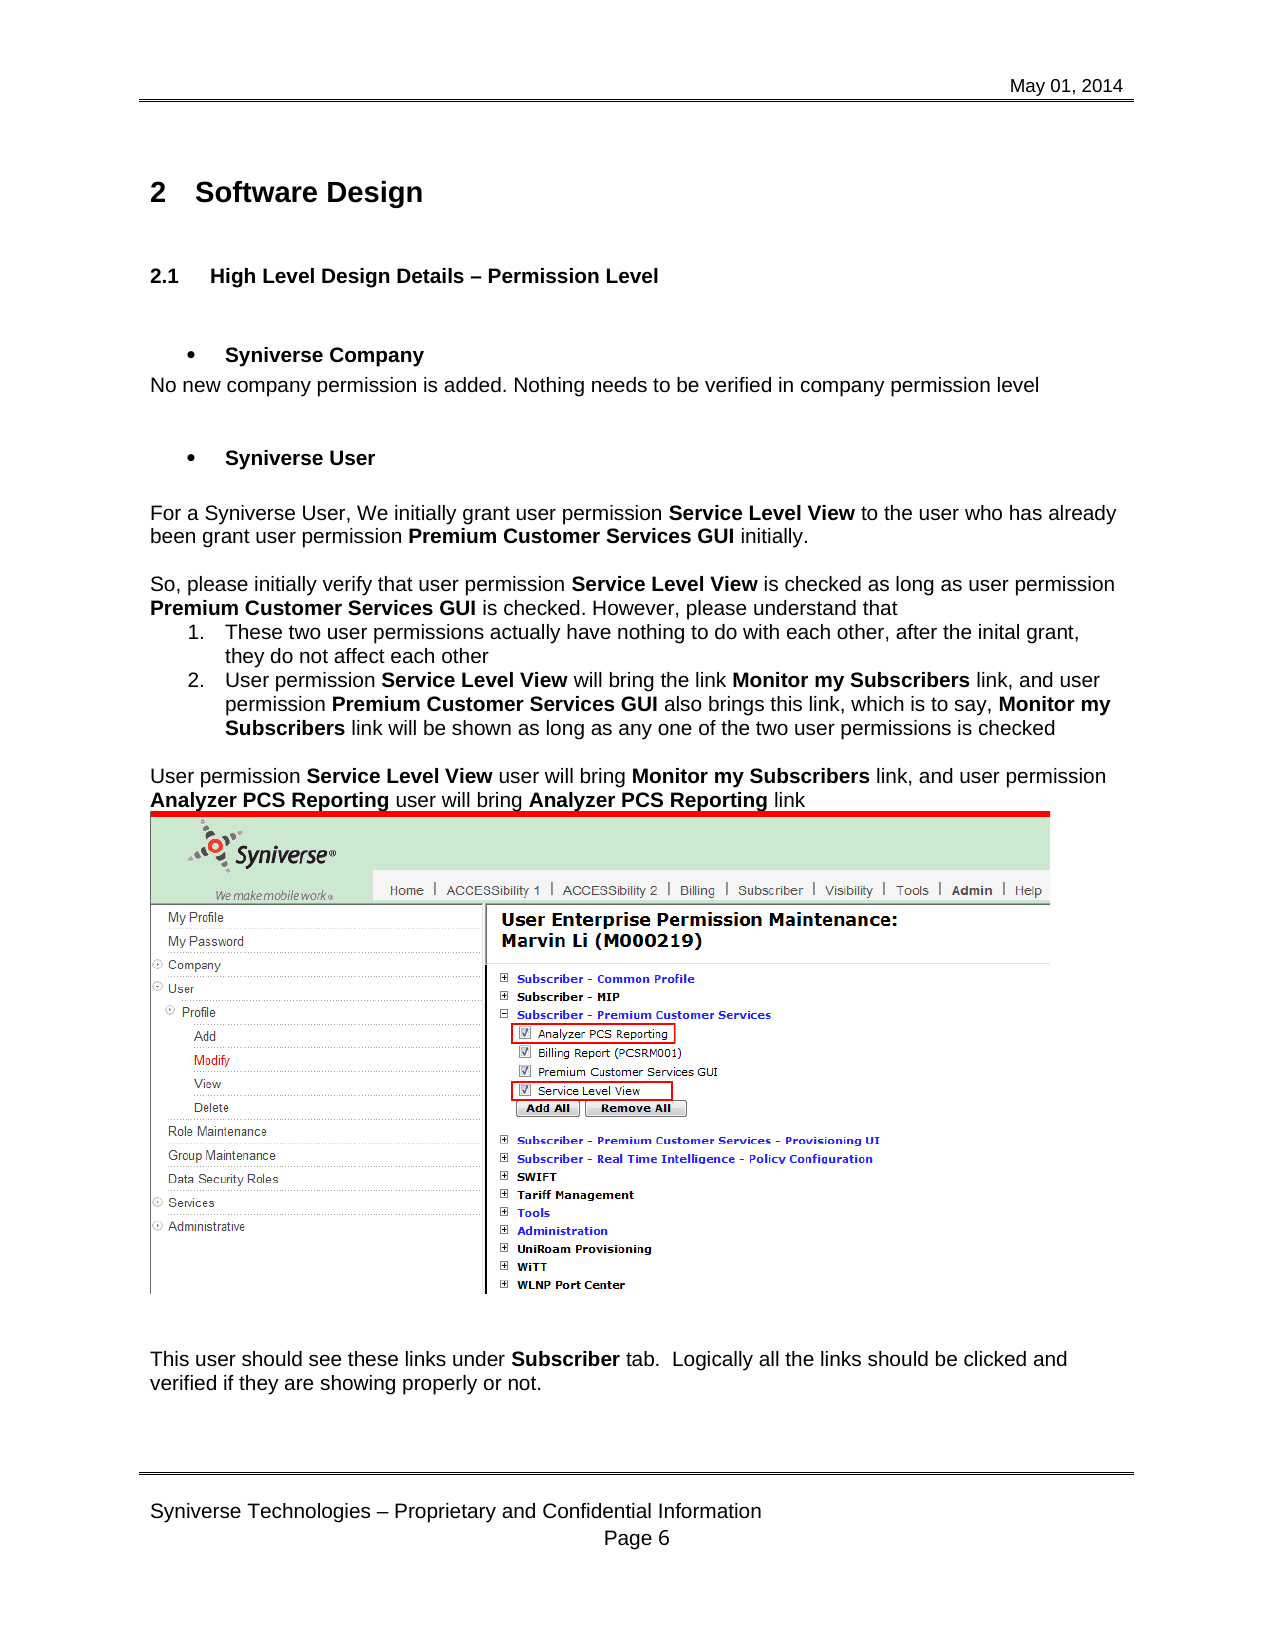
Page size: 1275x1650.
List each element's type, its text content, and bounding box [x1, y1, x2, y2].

picture [150, 811, 1050, 1300]
text No new company permission is added. Nothing needs to be verified in company permission level [150, 373, 1125, 397]
subtitle Syniverse Company [187, 343, 1125, 367]
subtitle Software Design [150, 175, 1125, 208]
text This user should see these links under Subscriber tab. Logically all the links should be clicked and verified if they are showing properly or not. [150, 1347, 1125, 1395]
text For a Syniverse User, We initially grant user permission Service Level View to the user who has already been grant user permission Premium Customer Services GUI initially. [150, 500, 1125, 548]
list User permission Service Level View will bring the link Monitor my Subscribers link, and user permission Premium Customer Services GUI also brings this link, which is to say, Monitor my Subscribers link will be shown as long as any one of the two user permissions is checked [187, 668, 1125, 740]
subtitle Syniverse User [187, 446, 1125, 470]
text User permission Service Level View user will bring Monitor my Subscribers link, and user permission Analyzer PCS Reporting user will bring Analyzer PCS Reporting link [150, 764, 1125, 812]
list These two user permissions actually have nothing to do with each other, after the inital grant, they do not affect each other [187, 620, 1125, 668]
subtitle High Level Design Details – Permission Level [150, 264, 1125, 288]
text So, please initially verify that user permission Service Level View is checked as long as user permission Premium Customer Services GUI is checked. However, please understand that [150, 572, 1125, 620]
